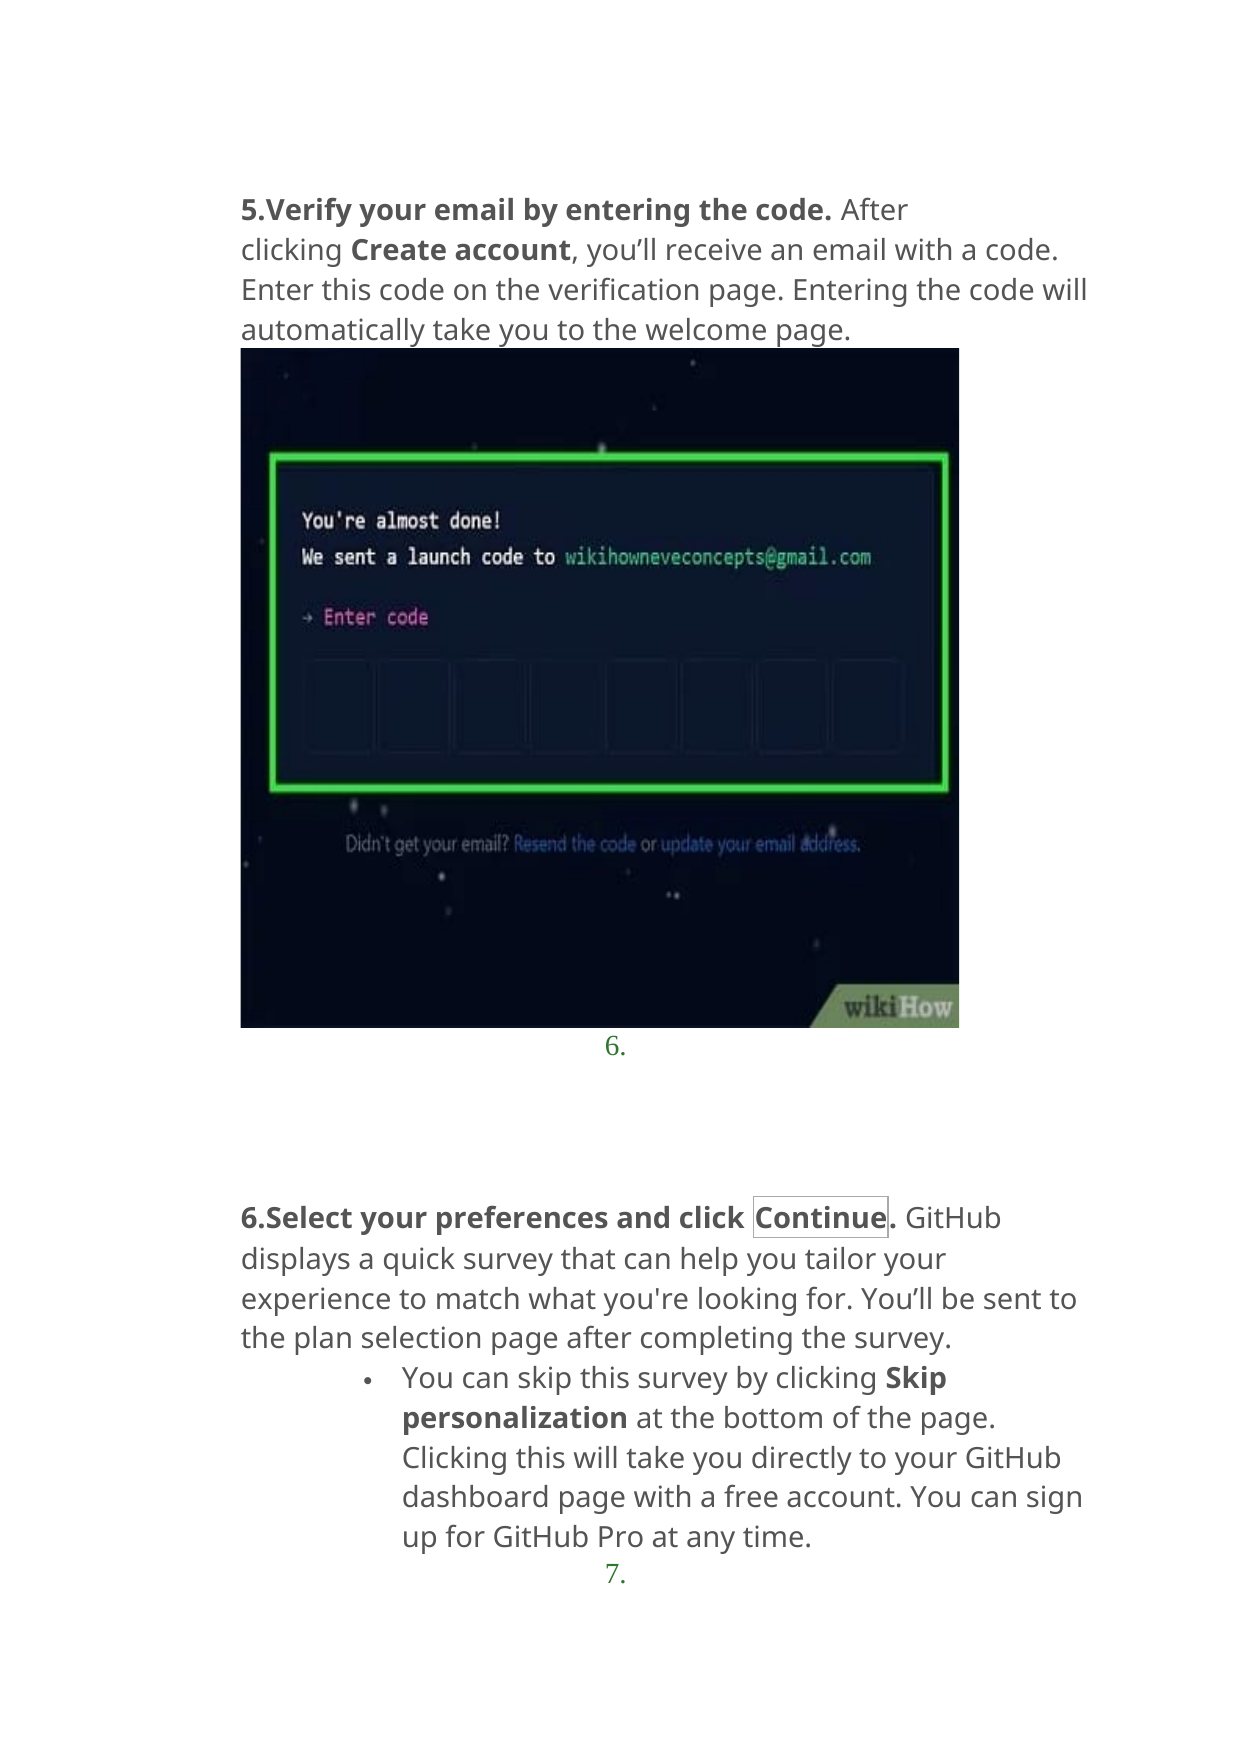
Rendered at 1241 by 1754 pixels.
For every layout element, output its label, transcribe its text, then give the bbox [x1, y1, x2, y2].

picture [240, 348, 960, 1028]
text 5.Verify your email by entering the code. After clicking Create account, you’ll receive an email with a code. Enter this code on the verification page. Entering the code will automatically take you to the welcome page. [241, 190, 1090, 348]
text 6.Select your preferences and click Continue. GitHub displays a quick survey that can help you tailor your experience to match what you're looking for. You’ll be sent to the plan selection page after completing the survey. [241, 1196, 1090, 1357]
list You can skip this survey by clicking Skip personalization at the bottom of the page. Clicking this will take you directly to your GitHub dashboard page with a free account. You can sign up for GitHub Pro at any time. [364, 1357, 1090, 1556]
